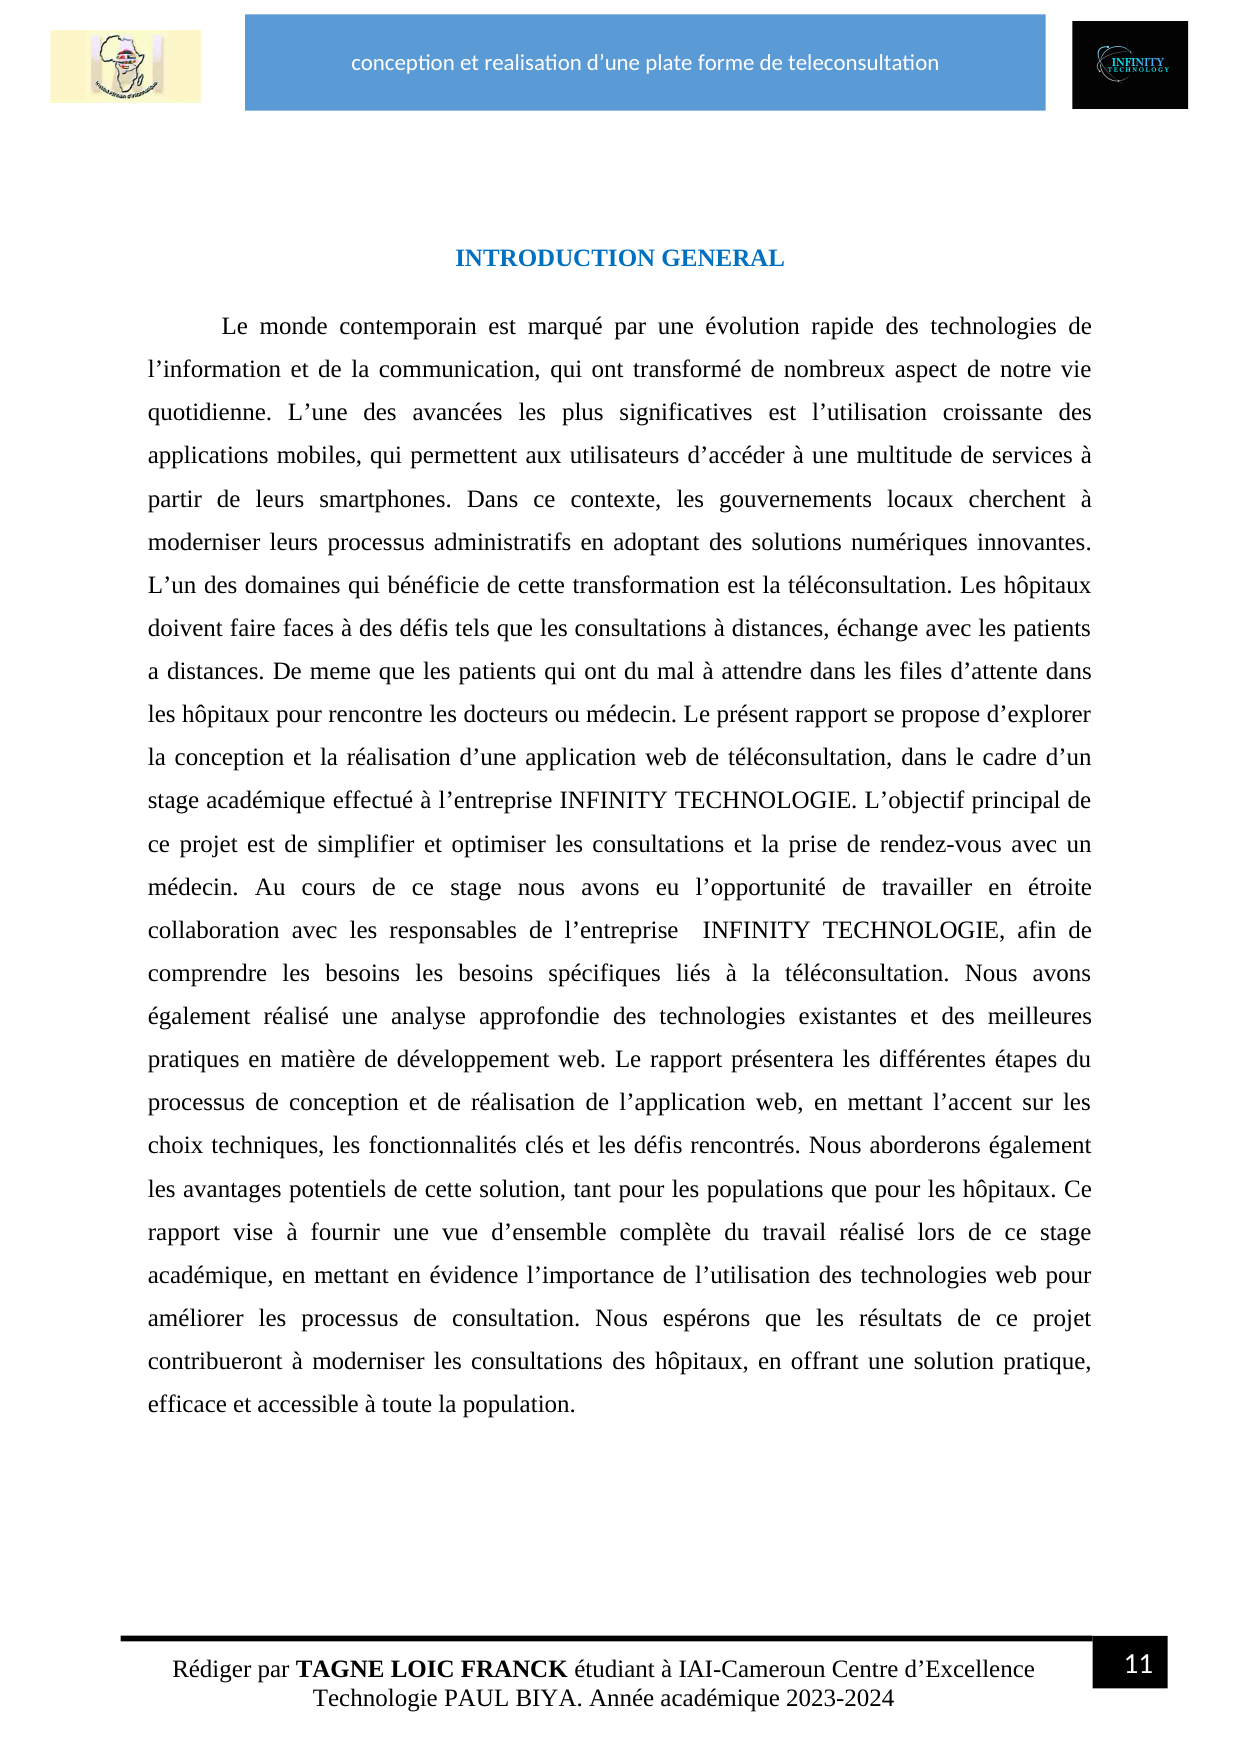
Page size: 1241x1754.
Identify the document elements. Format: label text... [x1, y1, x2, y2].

picture [50, 30, 202, 103]
picture [1072, 21, 1189, 109]
text Le monde contemporain est marqué par une évolution rapide des technologies de l’information et de la communication, qui ont transformé de nombreux aspect de notre vie quotidienne. L’une des avancées les plus significatives est l’utilisation croissante des applications mobiles, qui permettent aux utilisateurs d’accéder à une multitude de services à partir de leurs smartphones. Dans ce contexte, les gouvernements locaux cherchent à moderniser leurs processus administratifs en adoptant des solutions numériques innovantes. L’un des domaines qui bénéficie de cette transformation est la téléconsultation. Les hôpitaux doivent faire faces à des défis tels que les consultations à distances, échange avec les patients a distances. De meme que les patients qui ont du mal à attendre dans les files d’attente dans les hôpitaux pour rencontre les docteurs ou médecin. Le présent rapport se propose d’explorer la conception et la réalisation d’une application web de téléconsultation, dans le cadre d’un stage académique effectué à l’entreprise INFINITY TECHNOLOGIE. L’objectif principal de ce projet est de simplifier et optimiser les consultations et la prise de rendez-vous avec un médecin. Au cours de ce stage nous avons eu l’opportunité de travailler en étroite collaboration avec les responsables de l’entreprise INFINITY TECHNOLOGIE, afin de comprendre les besoins les besoins spécifiques liés à la téléconsultation. Nous avons également réalisé une analyse approfondie des technologies existantes et des meilleures pratiques en matière de développement web. Le rapport présentera les différentes étapes du processus de conception et de réalisation de l’application web, en mettant l’accent sur les choix techniques, les fonctionnalités clés et les défis rencontrés. Nous aborderons également les avantages potentiels de cette solution, tant pour les populations que pour les hôpitaux. Ce rapport vise à fournir une vue d’ensemble complète du travail réalisé lors de ce stage académique, en mettant en évidence l’importance de l’utilisation des technologies web pour améliorer les processus de consultation. Nous espérons que les résultats de ce projet contribueront à moderniser les consultations des hôpitaux, en offrant une solution pratique, efficace et accessible à toute la population. [148, 311, 1093, 1418]
text INTRODUCTION GENERAL [148, 243, 1093, 272]
